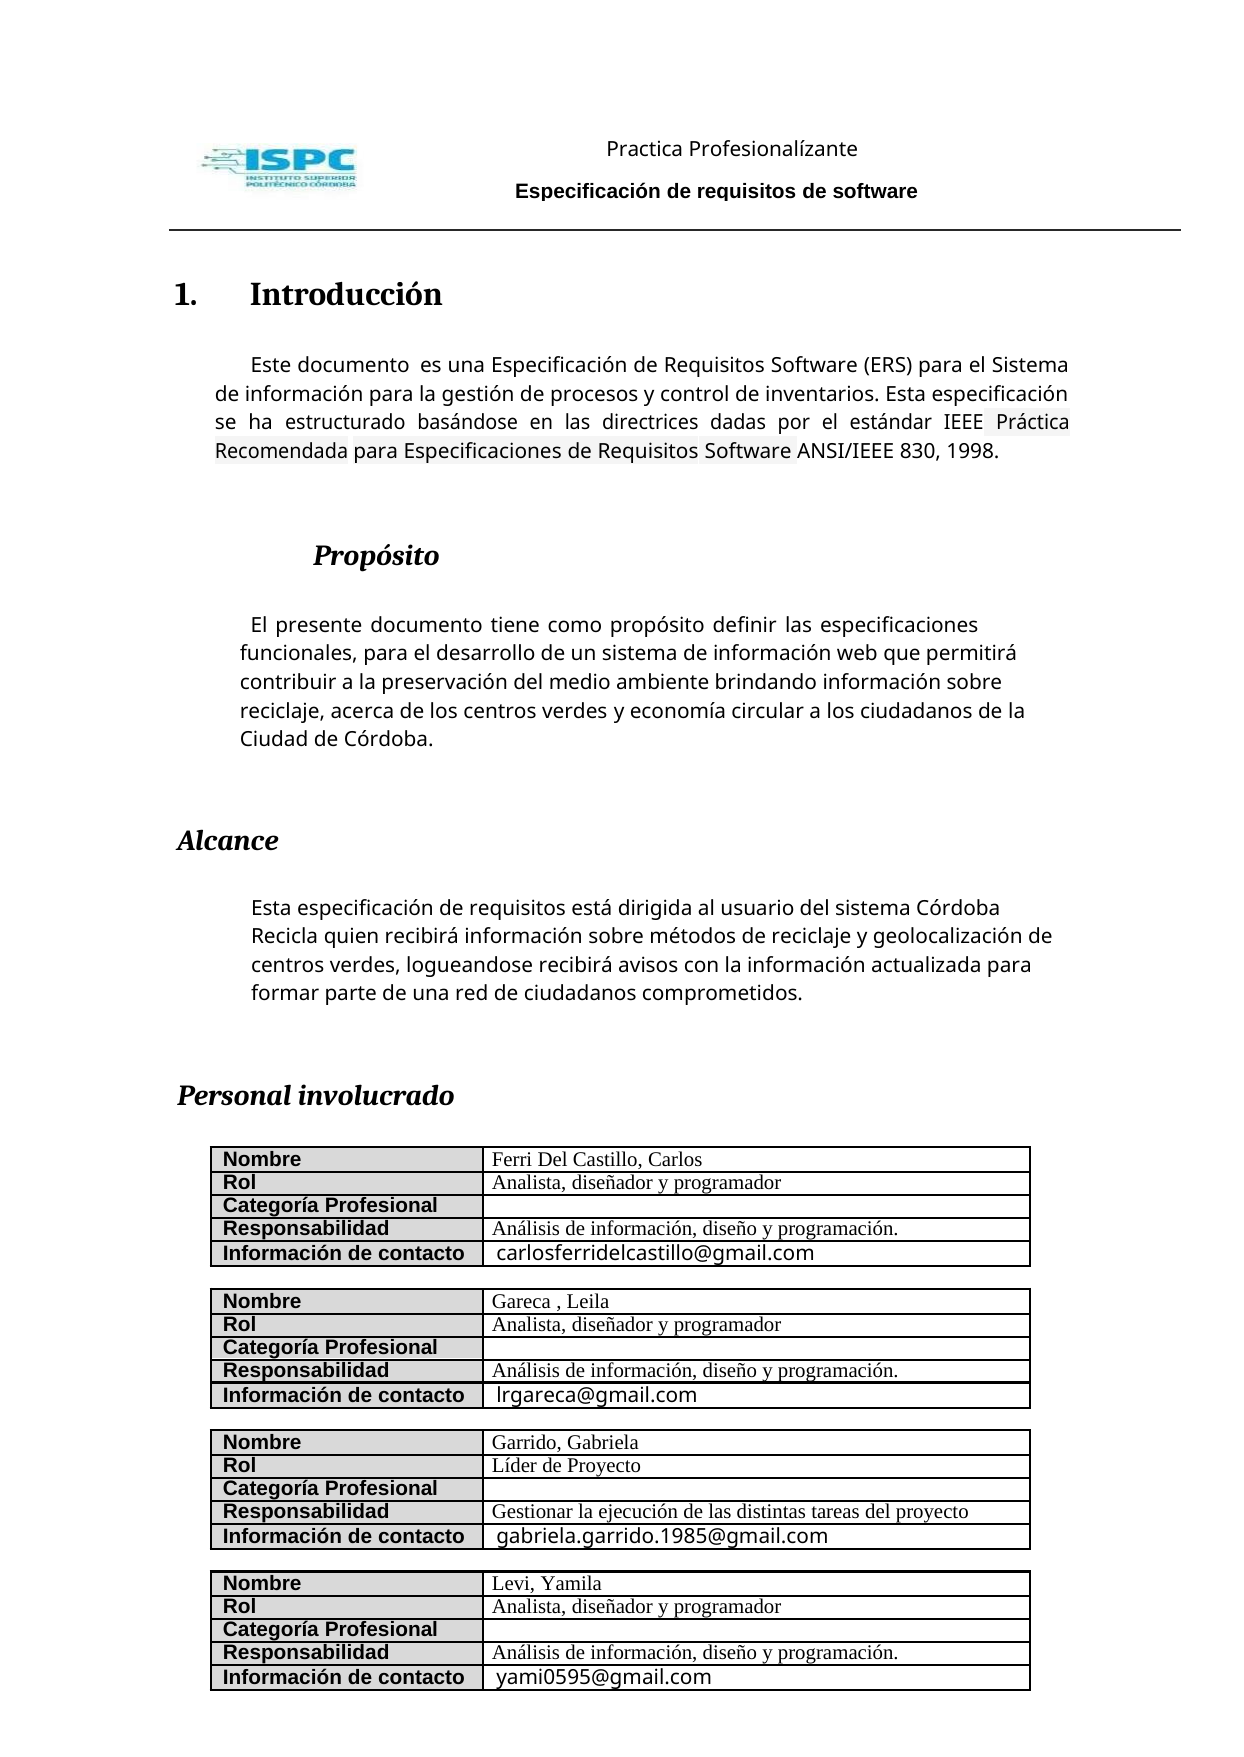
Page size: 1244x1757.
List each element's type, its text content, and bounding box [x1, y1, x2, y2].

table_cell Gestionar la ejecución de las distintas tareas del proyecto [484, 1502, 1029, 1523]
table_cell gabriela.garrido.1985@gmail.com [484, 1525, 1029, 1548]
table_cell Analista, diseñador y programador [484, 1315, 1029, 1336]
table_cell Responsabilidad [212, 1643, 482, 1664]
table_cell Análisis de información, diseño y programación. [484, 1219, 1029, 1240]
table_cell Responsabilidad [212, 1361, 482, 1381]
table_cell Analista, diseñador y programador [484, 1173, 1029, 1194]
text El presente documento tiene como propósito definir las especificaciones funcionales, para el desarrollo de un sistema de información web que permitirá contribuir a la preservación del medio ambiente brindando información sobre reciclaje, acerca de los centros verdes y economía circular a los ciudadanos de la Ciudad de Córdoba. [239, 610, 1067, 753]
picture [196, 143, 365, 200]
table_cell Analista, diseñador y programador [484, 1597, 1029, 1618]
table_cell Análisis de información, diseño y programación. [484, 1361, 1029, 1381]
table_cell Categoría Profesional [212, 1620, 482, 1641]
subtitle Personal involucrado [139, 1079, 1173, 1113]
table_header Nombre [212, 1573, 482, 1595]
table_cell Rol [212, 1315, 482, 1336]
text Este documento es una Especificación de Requisitos Software (ERS) para el Sistema de información para la gestión de procesos y control de inventarios. Esta especificación se ha estructurado basándose en las directrices dadas por el estándar IEEE Práctica Recomendada para Especificaciones de Requisitos Software ANSI/IEEE 830, 1998. [214, 351, 1069, 464]
table_header Nombre [212, 1431, 482, 1454]
table_cell yami0595@gmail.com [484, 1666, 1029, 1689]
table_cell Rol [212, 1456, 482, 1477]
table_cell Información de contacto [212, 1666, 482, 1689]
table_cell Información de contacto [212, 1242, 482, 1265]
table_cell [484, 1196, 1029, 1217]
table_cell lrgareca@gmail.com [484, 1384, 1029, 1407]
table_cell Responsabilidad [212, 1502, 482, 1523]
table_cell Rol [212, 1173, 482, 1194]
table_cell [484, 1620, 1029, 1641]
table_cell carlosferridelcastillo@gmail.com [484, 1242, 1029, 1265]
text Esta especificación de requisitos está dirigida al usuario del sistema Córdoba Recicla quien recibirá información sobre métodos de reciclaje y geolocalización de centros verdes, logueandose recibirá avisos con la información actualizada para formar parte de una red de ciudadanos comprometidos. [251, 893, 1067, 1007]
table_cell Análisis de información, diseño y programación. [484, 1643, 1029, 1664]
table_cell [484, 1338, 1029, 1358]
table_cell Información de contacto [212, 1384, 482, 1407]
table_cell Líder de Proyecto [484, 1456, 1029, 1477]
table_header Gareca , Leila [484, 1290, 1029, 1313]
subtitle Propósito [138, 539, 439, 573]
table_cell Información de contacto [212, 1525, 482, 1548]
table_cell Categoría Profesional [212, 1479, 482, 1500]
table_cell Categoría Profesional [212, 1196, 482, 1217]
table_header Levi, Yamila [484, 1573, 1029, 1595]
subtitle Alcance [139, 824, 1173, 858]
table_cell Categoría Profesional [212, 1338, 482, 1358]
subtitle Introducción [139, 276, 443, 314]
table_header Ferri Del Castillo, Carlos [484, 1148, 1029, 1171]
table_header Nombre [212, 1148, 482, 1171]
table_header Nombre [212, 1290, 482, 1313]
table_cell Rol [212, 1597, 482, 1618]
table_cell Responsabilidad [212, 1219, 482, 1240]
table_header Garrido, Gabriela [484, 1431, 1029, 1454]
table_cell [484, 1479, 1029, 1500]
